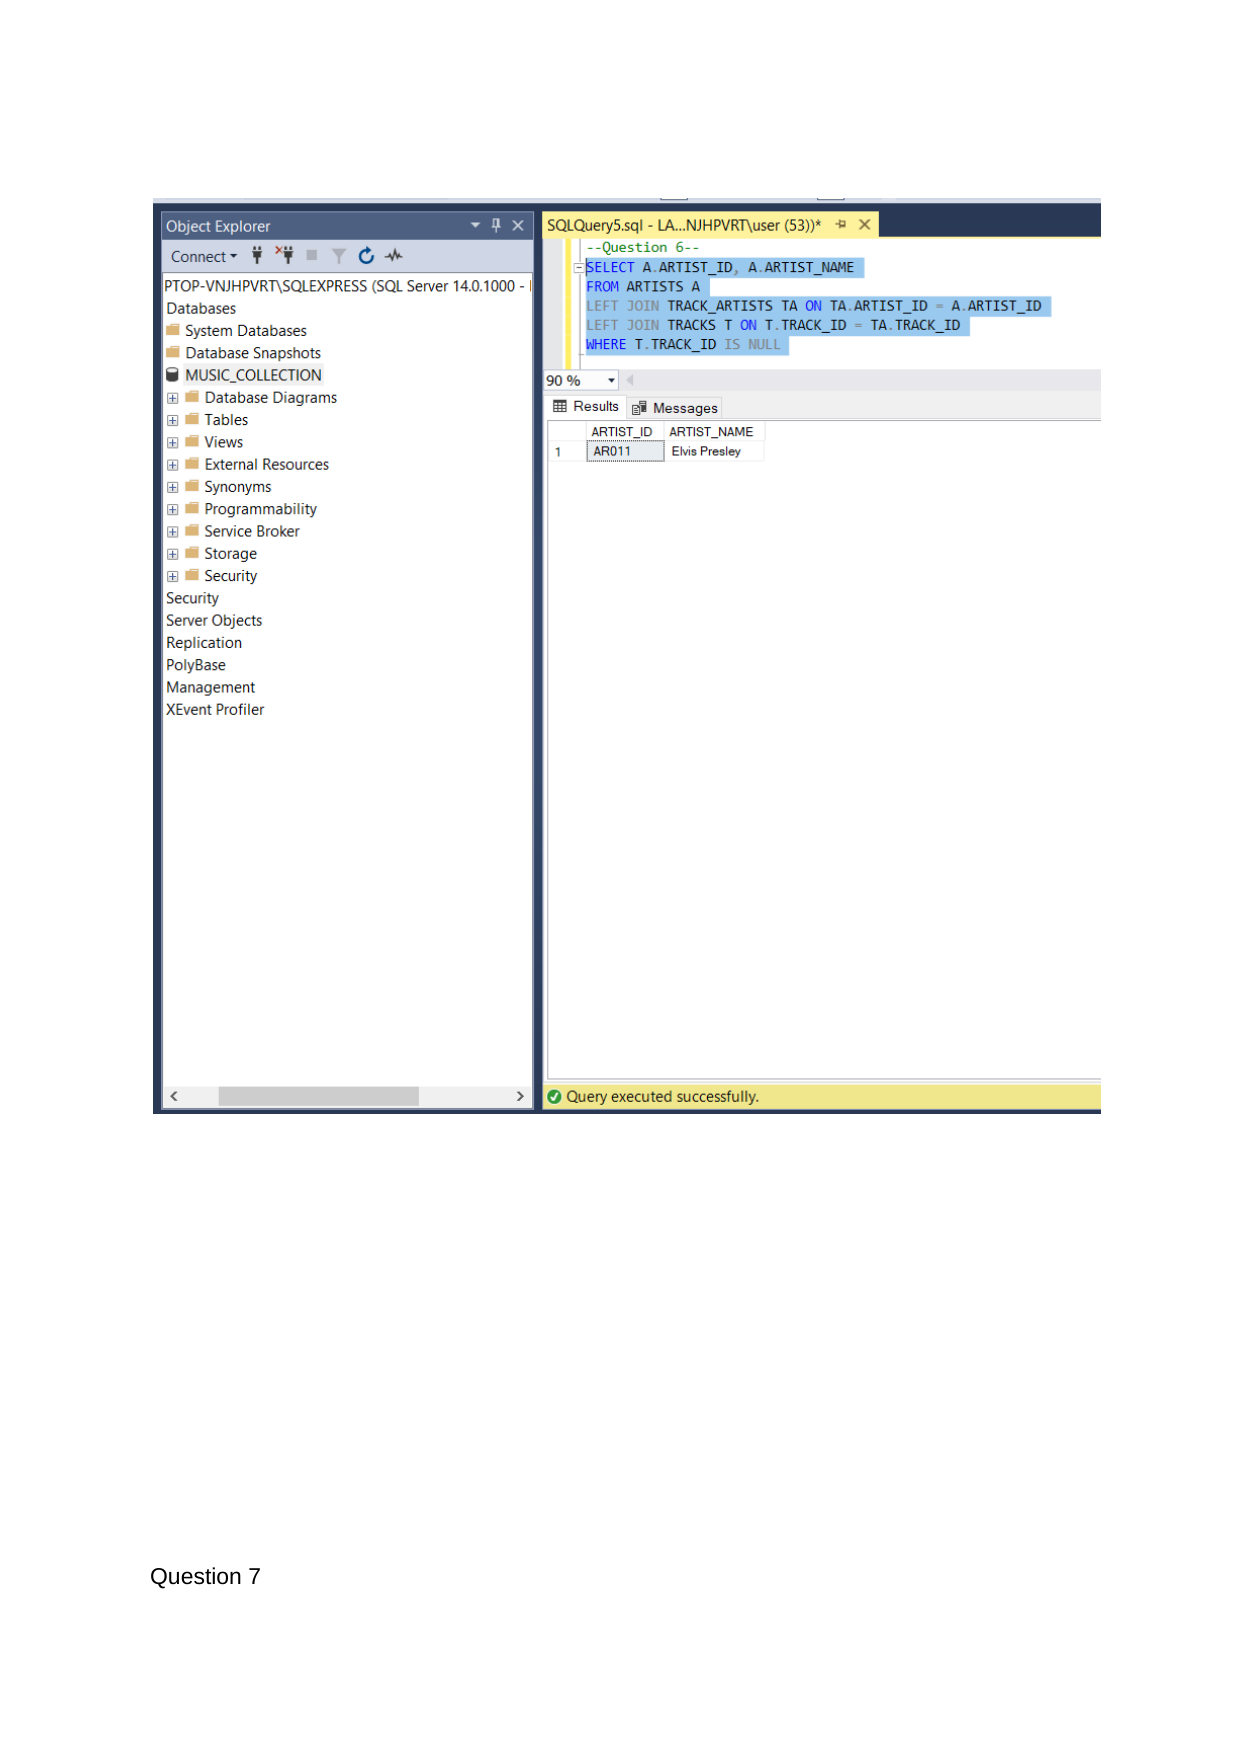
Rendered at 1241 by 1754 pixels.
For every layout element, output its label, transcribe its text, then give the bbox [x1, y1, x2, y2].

text Question 7 [150, 1563, 1090, 1589]
picture [153, 198, 1101, 1114]
